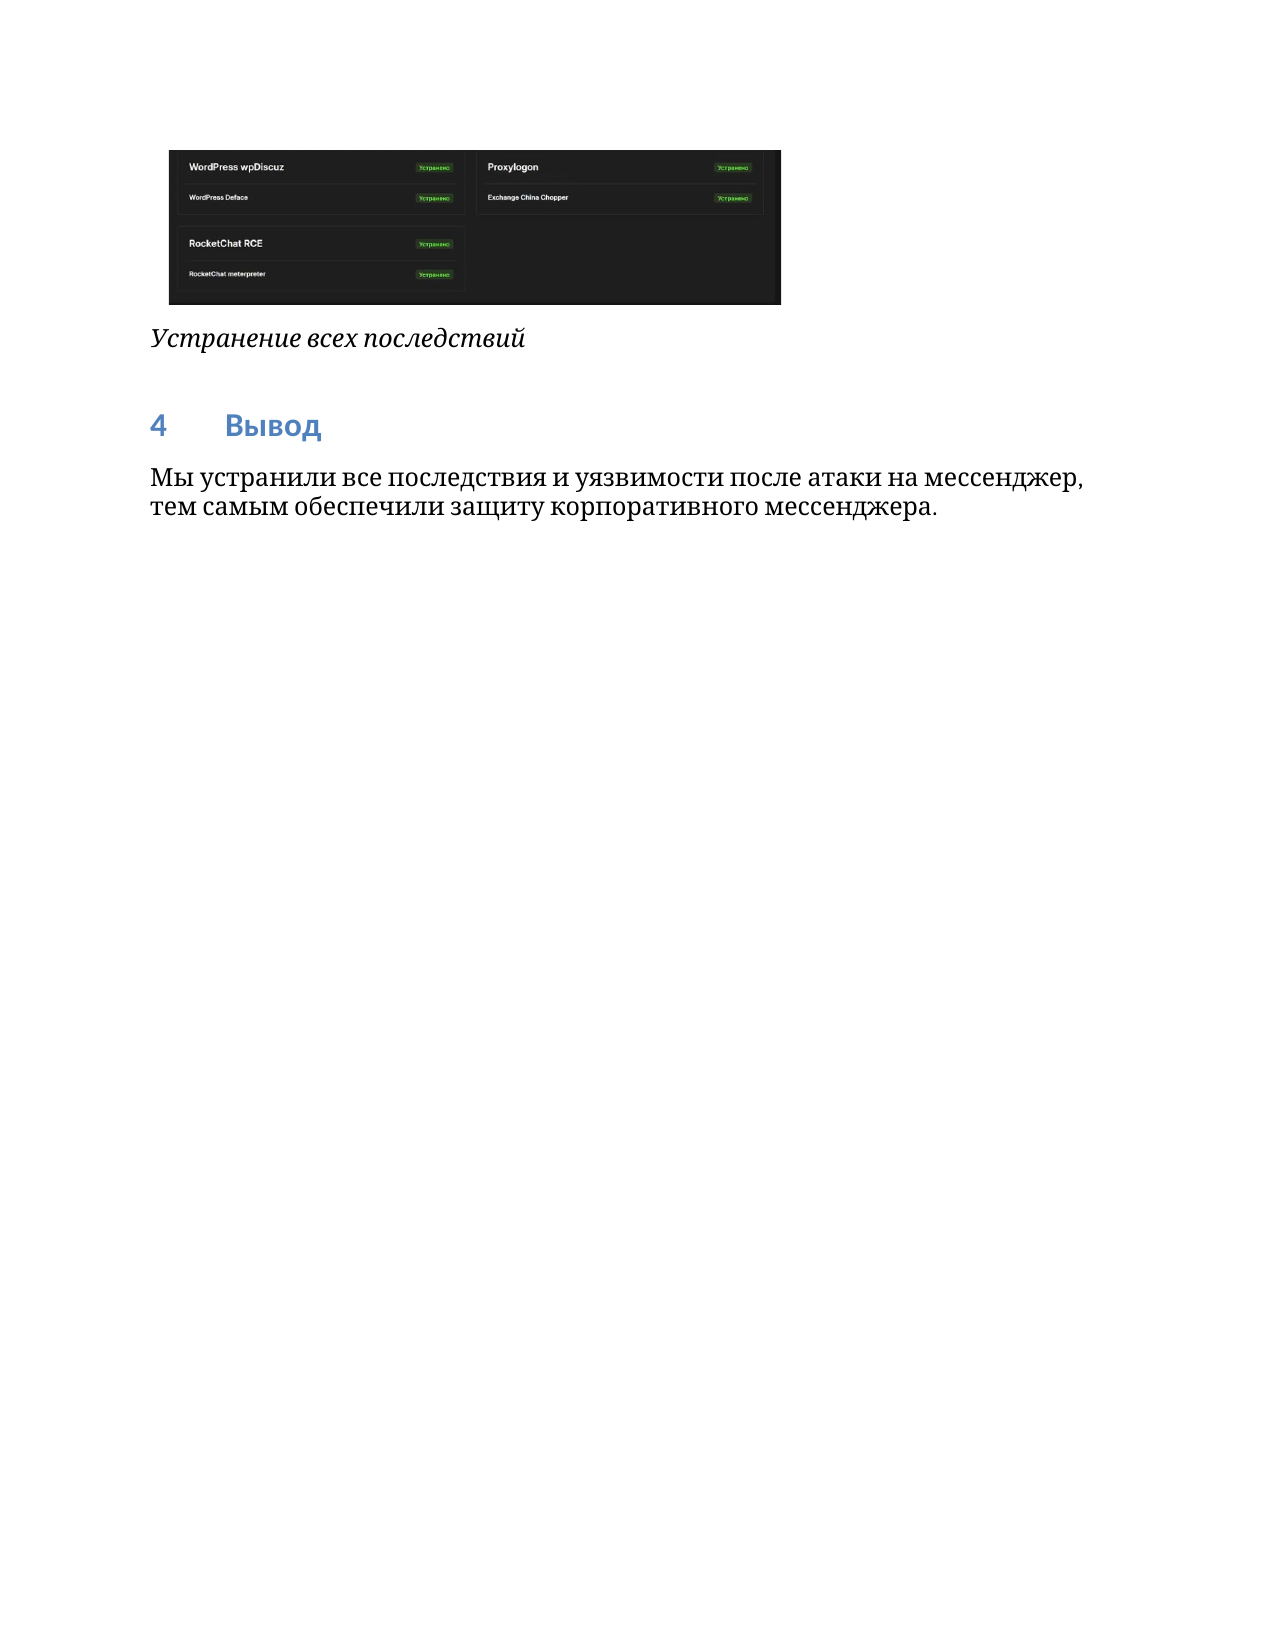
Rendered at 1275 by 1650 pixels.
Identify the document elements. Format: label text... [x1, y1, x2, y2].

picture [168, 150, 782, 305]
text Мы устранили все последствия и уязвимости после атаки на мессенджер, тем самым обеспечили защиту корпоративного мессенджера. [150, 464, 1125, 521]
subtitle 4 Вывод [150, 404, 1125, 445]
text Устранение всех последствий [150, 325, 1125, 354]
